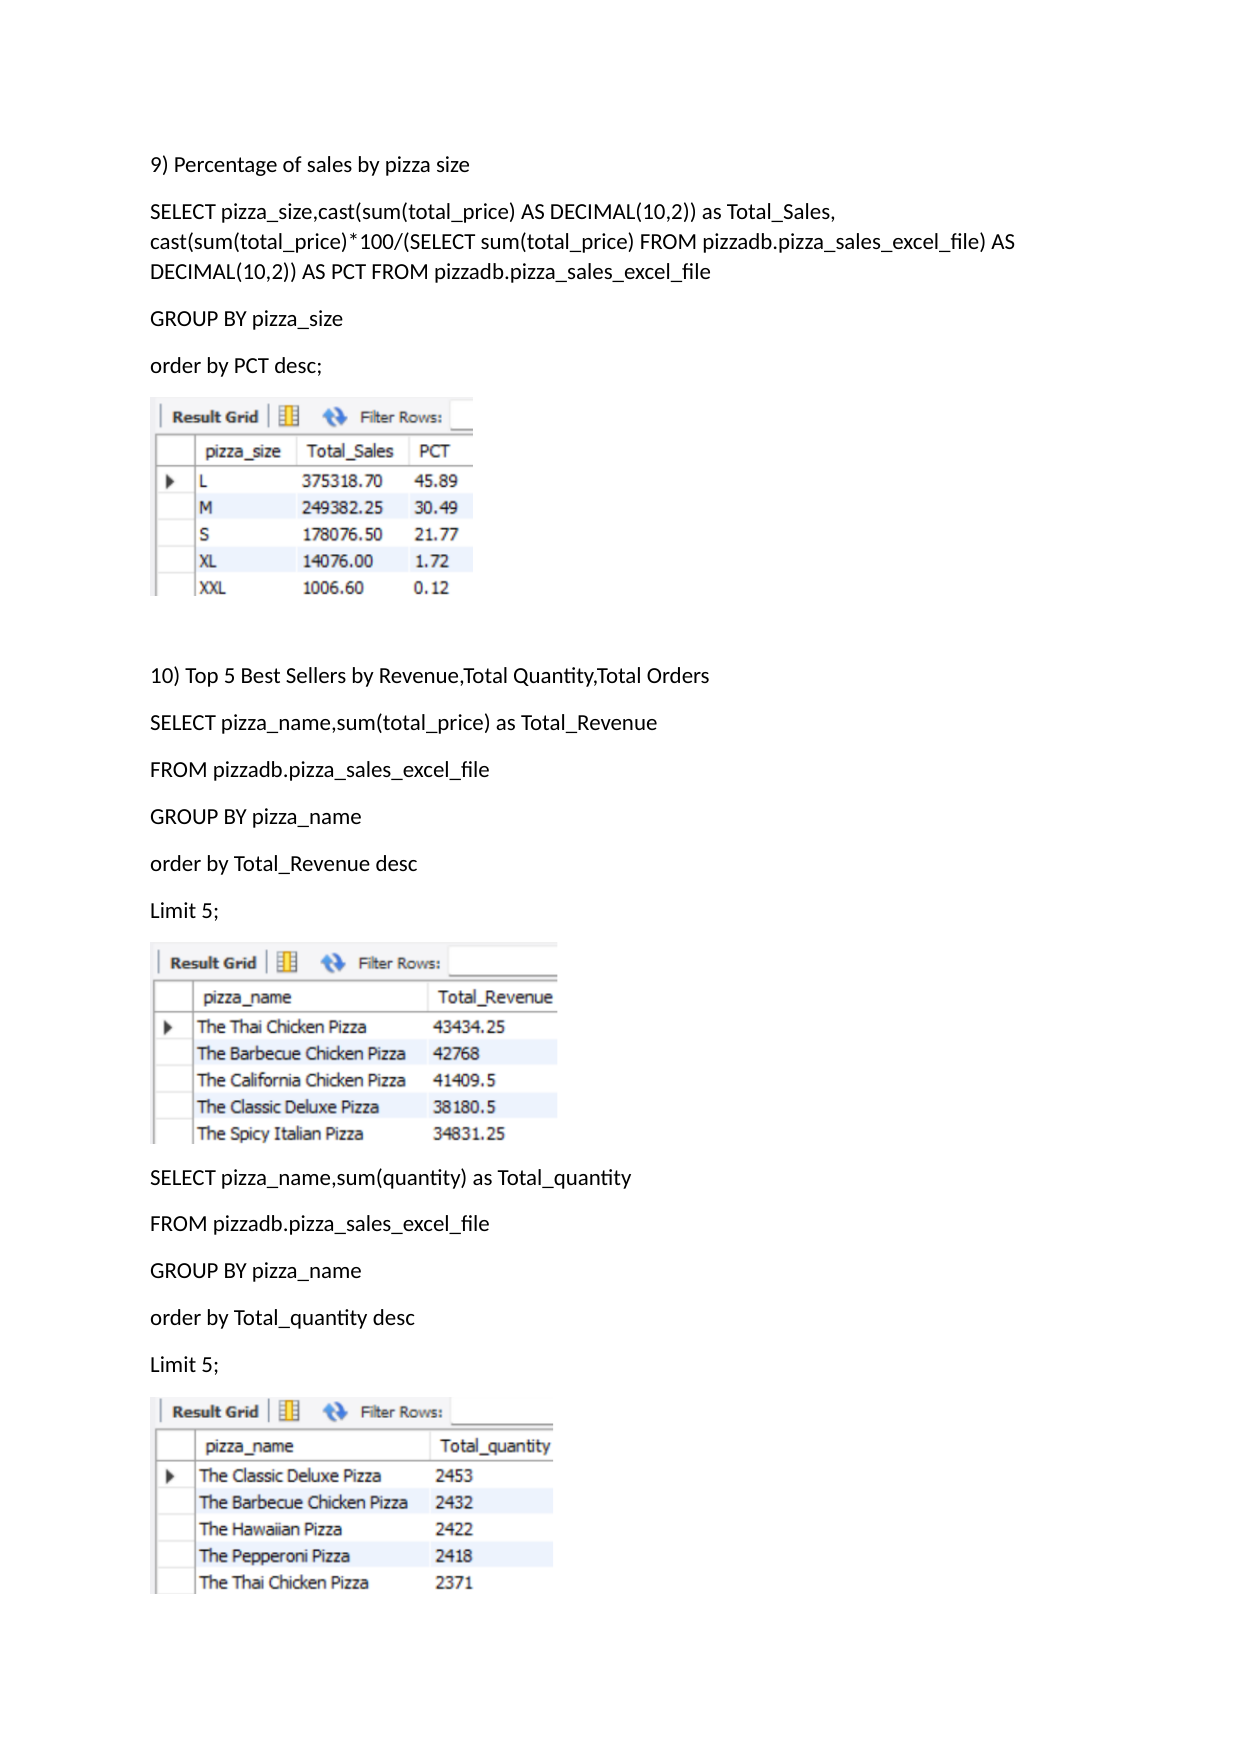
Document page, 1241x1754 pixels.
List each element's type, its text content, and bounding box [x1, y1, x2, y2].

text Limit 5; [150, 896, 1090, 924]
text GROUP BY pizza_name [150, 802, 1090, 830]
text order by PCT desc; [150, 351, 1090, 379]
picture [150, 1397, 554, 1594]
text FROM pizzadb.pizza_sales_excel_file [150, 755, 1090, 783]
text GROUP BY pizza_size [150, 304, 1090, 332]
text FROM pizzadb.pizza_sales_excel_file [150, 1209, 1090, 1238]
text 9) Percentage of sales by pizza size [150, 150, 1090, 178]
text SELECT pizza_name,sum(total_price) as Total_Revenue [150, 708, 1090, 736]
text GROUP BY pizza_name [150, 1256, 1090, 1284]
picture [150, 942, 558, 1144]
picture [150, 397, 473, 596]
text order by Total_Revenue desc [150, 849, 1090, 877]
text order by Total_quantity desc [150, 1303, 1090, 1331]
text Limit 5; [150, 1350, 1090, 1378]
text SELECT pizza_size,cast(sum(total_price) AS DECIMAL(10,2)) as Total_Sales, cast(sum(total_price)*100/(SELECT sum(total_price) FROM pizzadb.pizza_sales_excel_file) AS DECIMAL(10,2)) AS PCT FROM pizzadb.pizza_sales_excel_file [150, 197, 1090, 285]
text SELECT pizza_name,sum(quantity) as Total_quantity [150, 1163, 1090, 1191]
text 10) Top 5 Best Sellers by Revenue,Total Quantity,Total Orders [150, 662, 1090, 689]
